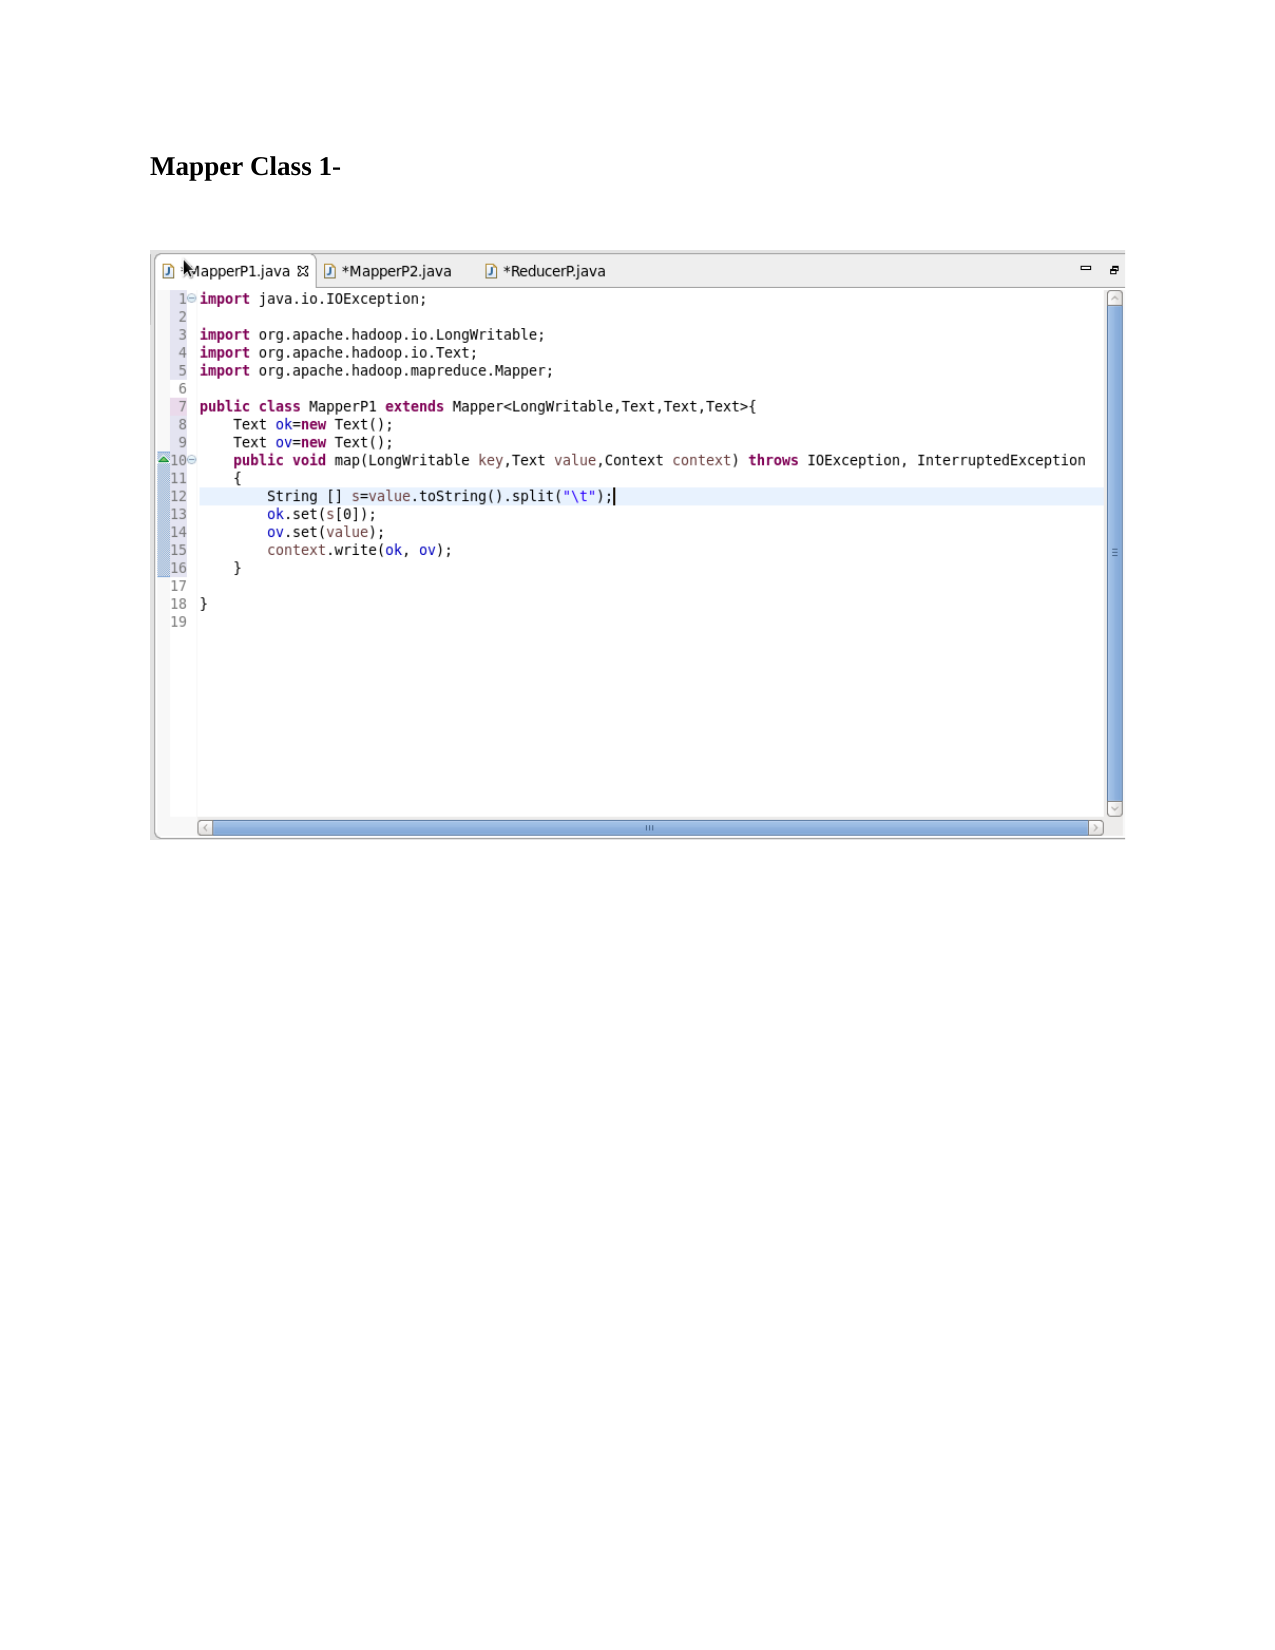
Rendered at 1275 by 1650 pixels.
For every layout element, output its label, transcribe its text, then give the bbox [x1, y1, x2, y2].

picture [150, 250, 1125, 840]
text Mapper Class 1- [150, 150, 1125, 181]
